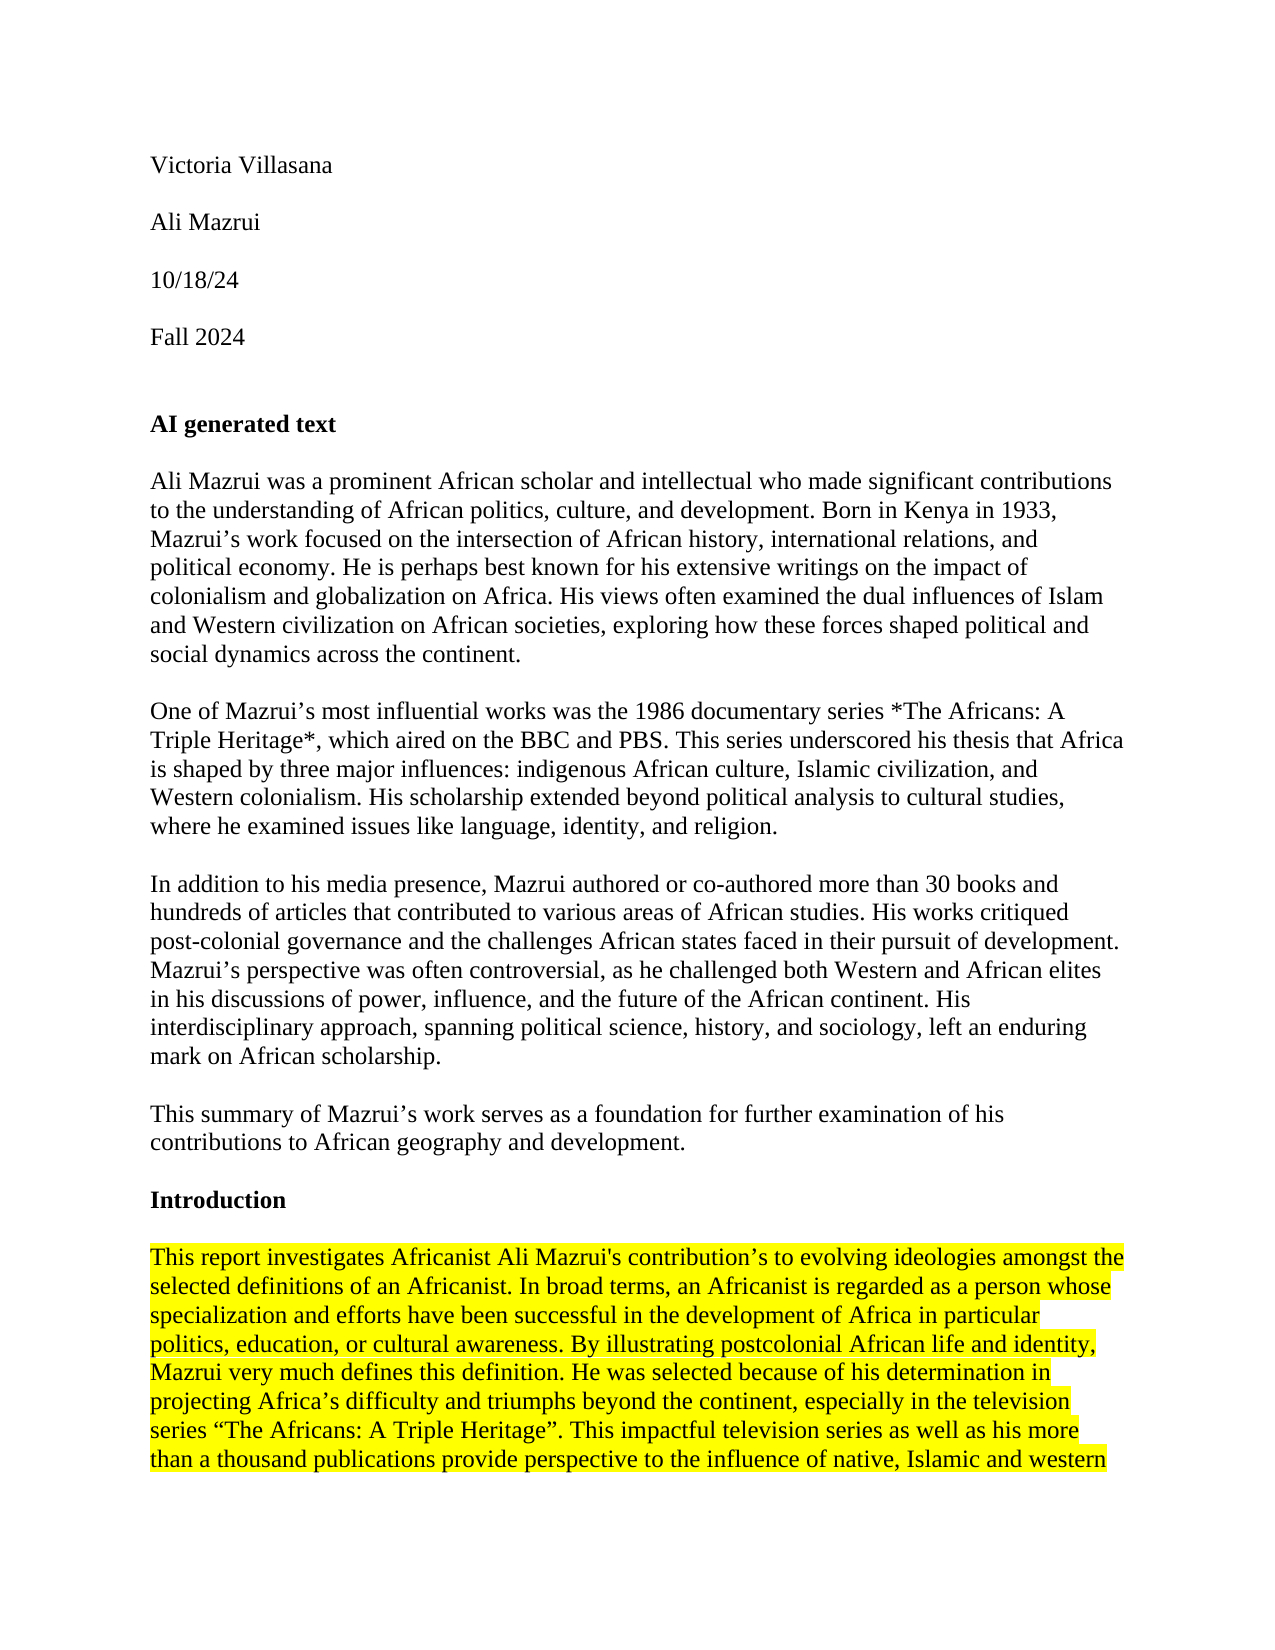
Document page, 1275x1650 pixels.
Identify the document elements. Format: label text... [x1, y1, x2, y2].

text One of Mazrui’s most influential works was the 1986 documentary series *The Africans: A Triple Heritage*, which aired on the BBC and PBS. This series underscored his thesis that Africa is shaped by three major influences: indigenous African culture, Islamic civilization, and Western colonialism. His scholarship extended beyond political analysis to cultural studies, where he examined issues like language, identity, and religion. [150, 696, 1125, 840]
text In addition to his media presence, Mazrui authored or co-authored more than 30 books and hundreds of articles that contributed to various areas of African studies. His works critiqued post-colonial governance and the challenges African states faced in their pursuit of development. Mazrui’s perspective was often controversial, as he challenged both Western and African elites in his discussions of power, influence, and the future of the African continent. His interdisciplinary approach, spanning political science, history, and sociology, left an enduring mark on African scholarship. [150, 869, 1125, 1070]
text Introduction [150, 1185, 1125, 1214]
text This summary of Mazrui’s work serves as a foundation for further examination of his contributions to African geography and development. [150, 1099, 1125, 1156]
text 10/18/24 [150, 265, 1125, 294]
text Fall 2024 [150, 322, 1125, 351]
text Ali Mazrui [150, 207, 1125, 236]
text Ali Mazrui was a prominent African scholar and intellectual who made significant contributions to the understanding of African politics, culture, and development. Born in Kenya in 1933, Mazrui’s work focused on the intersection of African history, international relations, and political economy. He is perhaps best known for his extensive writings on the impact of colonialism and globalization on Africa. His views often examined the dual influences of Islam and Western civilization on African societies, exploring how these forces shaped political and social dynamics across the continent. [150, 466, 1125, 667]
text Victoria Villasana [150, 150, 1125, 179]
text AI generated text [150, 409, 1125, 437]
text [150, 1242, 1125, 1472]
